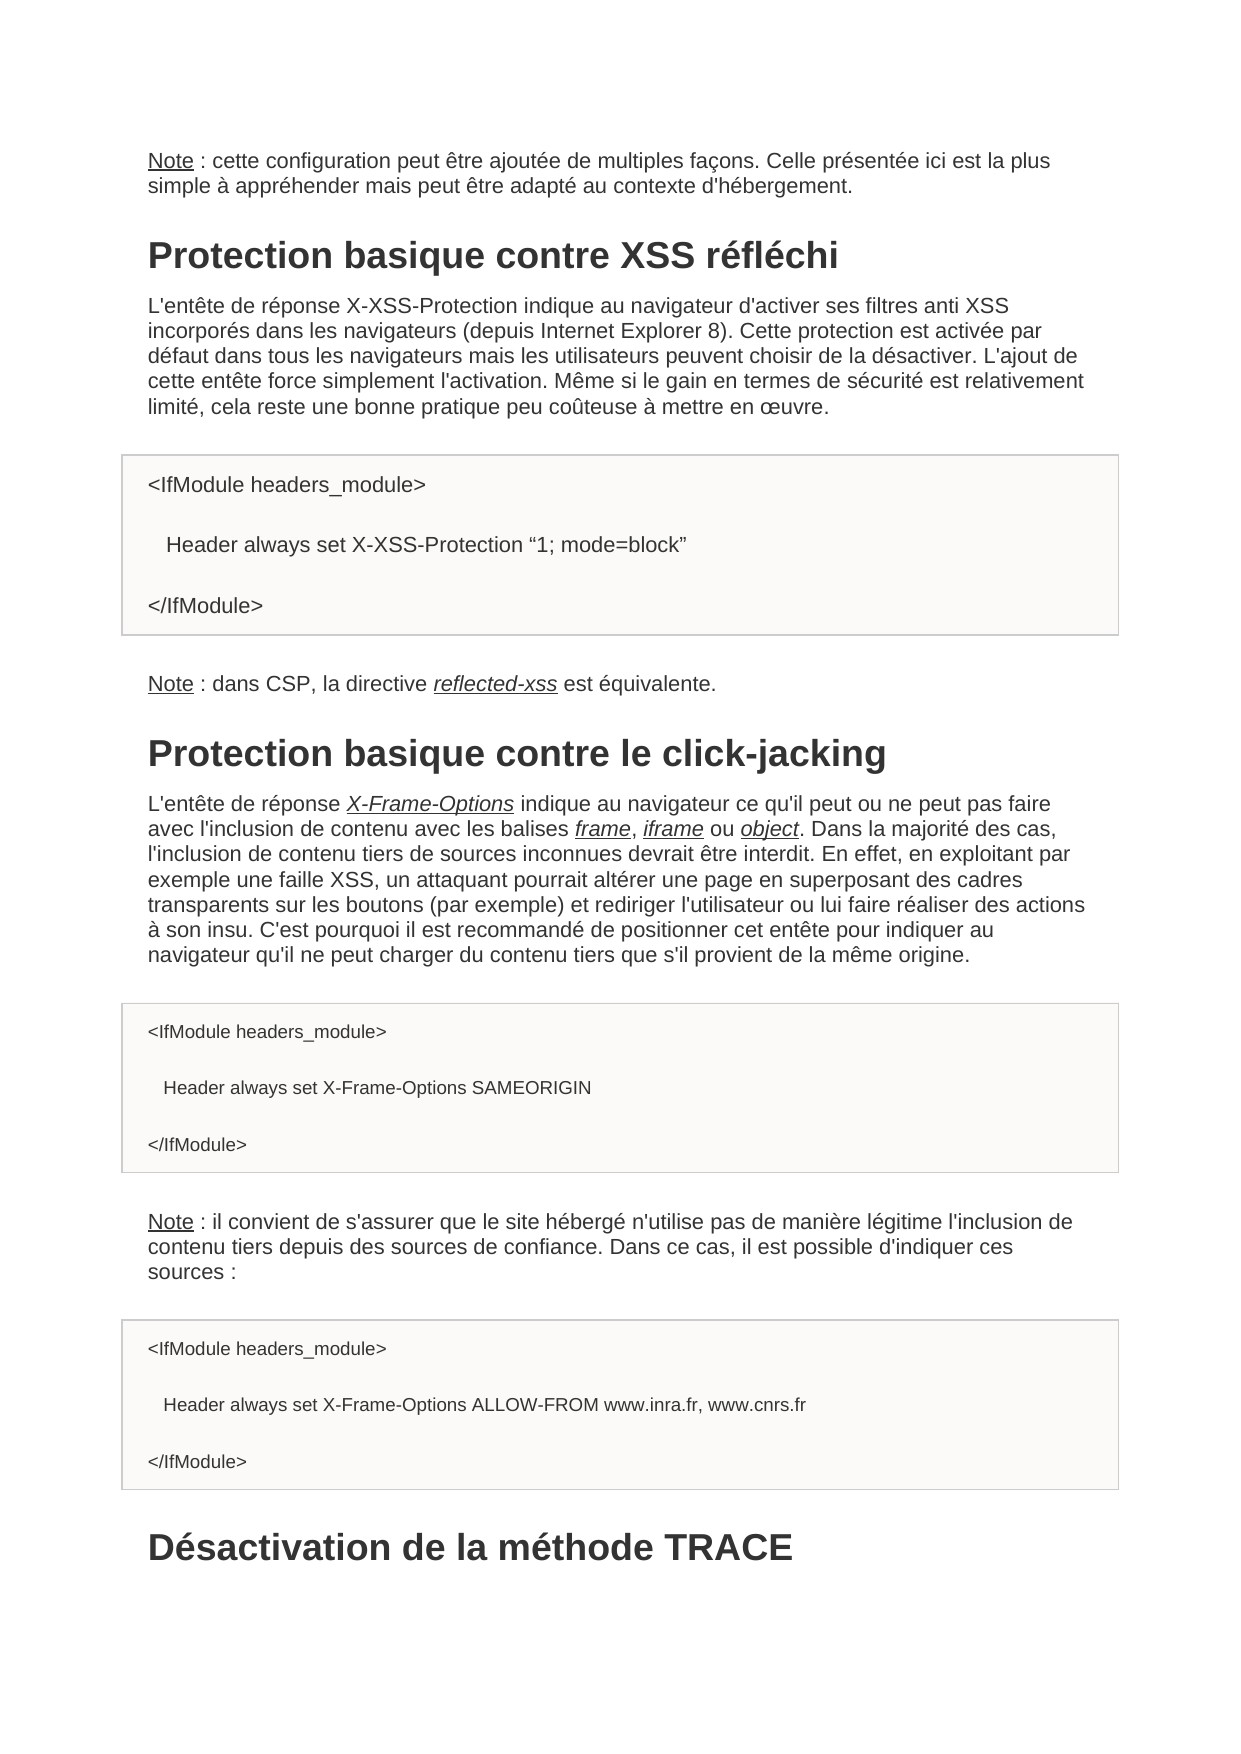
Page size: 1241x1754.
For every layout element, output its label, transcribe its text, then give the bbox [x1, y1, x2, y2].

text Note : il convient de s'assurer que le site hébergé n'utilise pas de manière légitime l'inclusion de contenu tiers depuis des sources de confiance. Dans ce cas, il est possible d'indiquer ces sources : [148, 1208, 1093, 1284]
text </IfModule> [123, 1432, 1118, 1489]
text Désactivation de la méthode TRACE [148, 1525, 1093, 1568]
text Note : dans CSP, la directive reflected-xss est équivalente. [148, 671, 1093, 696]
text Header always set X-Frame-Options SAMEORIGIN [123, 1059, 1118, 1099]
text L'entête de réponse X-Frame-Options indique au navigateur ce qu'il peut ou ne peut pas faire avec l'inclusion de contenu avec les balises frame, iframe ou object. Dans la majorité des cas, l'inclusion de contenu tiers de sources inconnues devrait être interdit. En effet, en exploitant par exemple une faille XSS, un attaquant pourrait altérer une page en superposant des cadres transparents sur les boutons (par exemple) et rediriger l'utilisateur ou lui faire réaliser des actions à son insu. C'est pourquoi il est recommandé de positionner cet entête pour indiquer au navigateur qu'il ne peut charger du contenu tiers que s'il provient de la même origine. [148, 791, 1093, 967]
text Protection basique contre le click-jacking [148, 731, 1093, 774]
text <IfModule headers_module> [123, 1321, 1118, 1359]
text Header always set X-XSS-Protection “1; mode=block” [123, 514, 1118, 557]
text Protection basique contre XSS réfléchi [148, 233, 1093, 276]
text </IfModule> [123, 574, 1118, 634]
text <IfModule headers_module> [123, 1004, 1118, 1042]
text Note : cette configuration peut être ajoutée de multiples façons. Celle présentée ici est la plus simple à appréhender mais peut être adapté au contexte d'hébergement. [148, 148, 1093, 198]
text <IfModule headers_module> [123, 456, 1118, 497]
text L'entête de réponse X-XSS-Protection indique au navigateur d'activer ses filtres anti XSS incorporés dans les navigateurs (depuis Internet Explorer 8). Cette protection est activée par défaut dans tous les navigateurs mais les utilisateurs peuvent choisir de la désactiver. L'ajout de cette entête force simplement l'activation. Même si le gain en termes de sécurité est relativement limité, cela reste une bonne pratique peu coûteuse à mettre en œuvre. [148, 293, 1093, 419]
text </IfModule> [123, 1116, 1118, 1172]
text Header always set X-Frame-Options ALLOW-FROM www.inra.fr, www.cnrs.fr [123, 1376, 1118, 1416]
